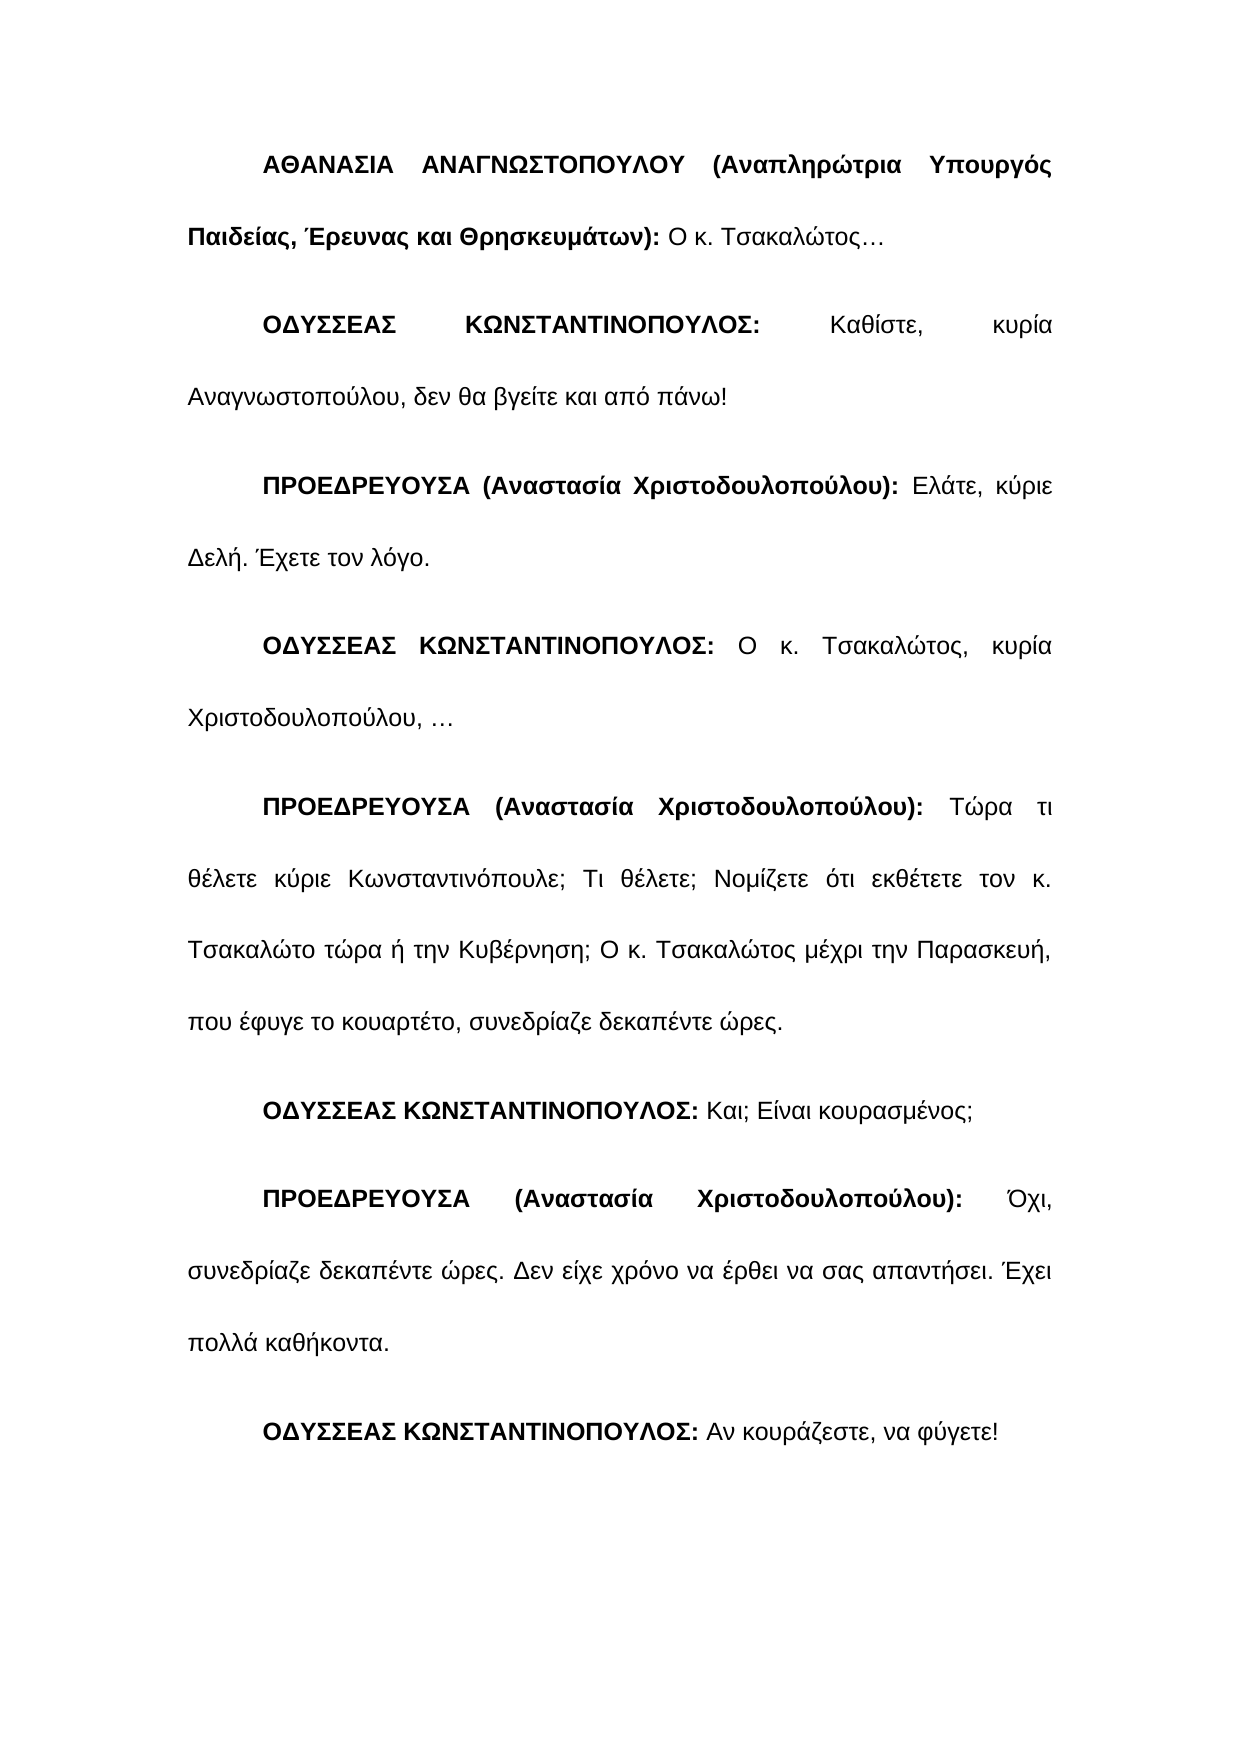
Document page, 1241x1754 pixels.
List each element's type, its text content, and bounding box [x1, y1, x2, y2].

text ΠΡΟΕΔΡΕΥΟΥΣΑ (Αναστασία Χριστοδουλοπούλου): Ελάτε, κύριε Δελή. Έχετε τον λόγο. [187, 471, 1053, 571]
text ΟΔΥΣΣΕΑΣ ΚΩΝΣΤΑΝΤΙΝΟΠΟΥΛΟΣ: Καθίστε, κυρία Αναγνωστοπούλου, δεν θα βγείτε και από πάνω! [187, 310, 1053, 411]
text ΠΡΟΕΔΡΕΥΟΥΣΑ (Αναστασία Χριστοδουλοπούλου): Τώρα τι θέλετε κύριε Κωνσταντινόπουλε; Τι θέλετε; Νομίζετε ότι εκθέτετε τον κ. Τσακαλώτο τώρα ή την Κυβέρνηση; Ο κ. Τσακαλώτος μέχρι την Παρασκευή, που έφυγε το κουαρτέτο, συνεδρίαζε δεκαπέντε ώρες. [187, 792, 1053, 1036]
text ΟΔΥΣΣΕΑΣ ΚΩΝΣΤΑΝΤΙΝΟΠΟΥΛΟΣ: Ο κ. Τσακαλώτος, κυρία Χριστοδουλοπούλου, … [187, 631, 1053, 732]
text ΠΡΟΕΔΡΕΥΟΥΣΑ (Αναστασία Χριστοδουλοπούλου): Όχι, συνεδρίαζε δεκαπέντε ώρες. Δεν είχε χρόνο να έρθει να σας απαντήσει. Έχει πολλά καθήκοντα. [187, 1184, 1053, 1357]
text ΟΔΥΣΣΕΑΣ ΚΩΝΣΤΑΝΤΙΝΟΠΟΥΛΟΣ: Αν κουράζεστε, να φύγετε! [187, 1417, 1053, 1445]
text ΑΘΑΝΑΣΙΑ ΑΝΑΓΝΩΣΤΟΠΟΥΛΟΥ (Αναπληρώτρια Υπουργός Παιδείας, Έρευνας και Θρησκευμάτων): Ο κ. Τσακαλώτος… [187, 150, 1053, 251]
text ΟΔΥΣΣΕΑΣ ΚΩΝΣΤΑΝΤΙΝΟΠΟΥΛΟΣ: Και; Είναι κουρασμένος; [187, 1096, 1053, 1124]
